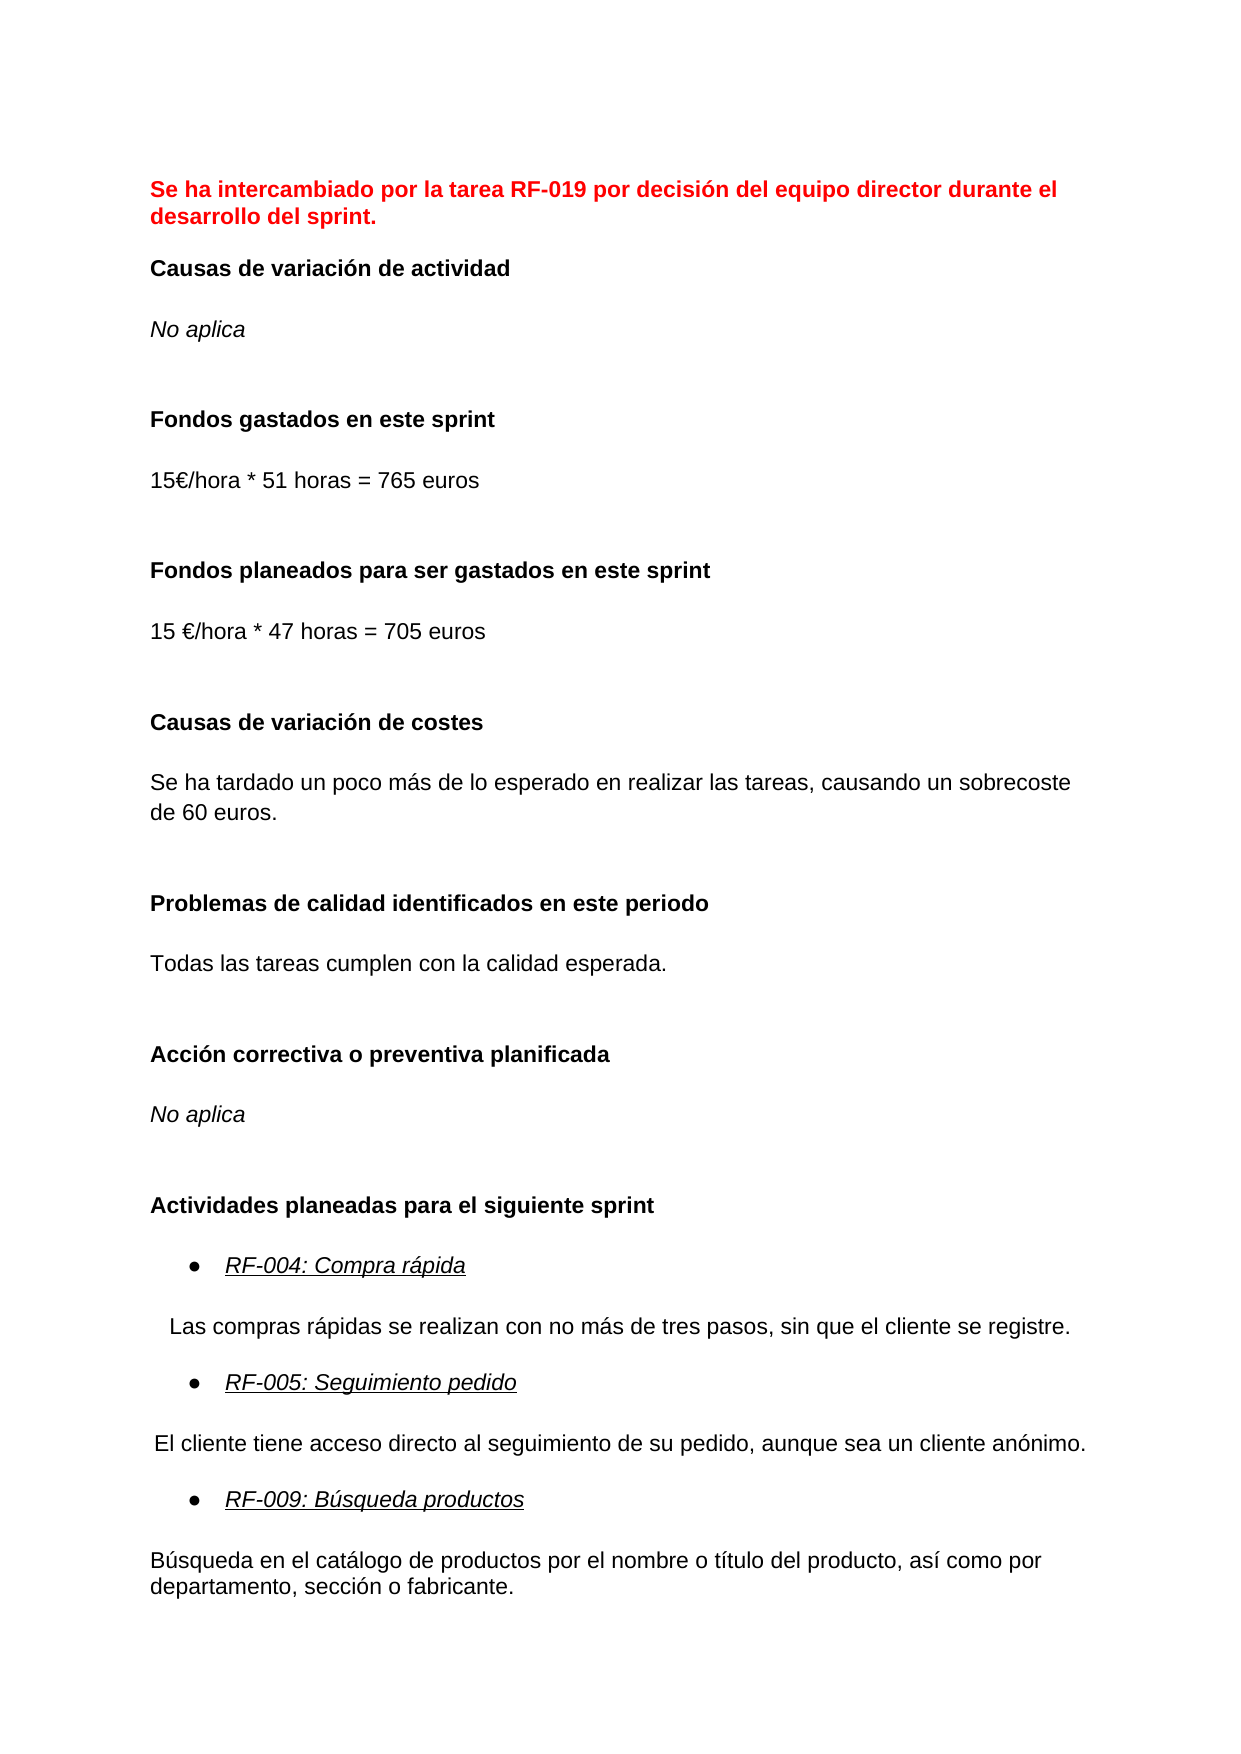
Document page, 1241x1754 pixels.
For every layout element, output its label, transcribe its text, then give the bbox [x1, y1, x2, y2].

text Todas las tareas cumplen con la calidad esperada. [150, 950, 1090, 977]
text No aplica [150, 316, 1090, 342]
text Acción correctiva o preventiva planificada [150, 1041, 1090, 1067]
text 15 €/hora * 47 horas = 705 euros [150, 618, 1090, 644]
text 15€/hora * 51 horas = 765 euros [150, 467, 1090, 493]
text Se ha tardado un poco más de lo esperado en realizar las tareas, causando un sobrecoste de 60 euros. [150, 769, 1090, 826]
list RF-005: Seguimiento pedido [187, 1369, 1090, 1396]
text Se ha intercambiado por la tarea RF-019 por decisión del equipo director durante el desarrollo del sprint. [150, 176, 1090, 229]
text El cliente tiene acceso directo al seguimiento de su pedido, aunque sea un cliente anónimo. [150, 1430, 1090, 1456]
text Fondos gastados en este sprint [150, 406, 1090, 433]
list RF-009: Búsqueda productos [187, 1486, 1090, 1513]
text Fondos planeados para ser gastados en este sprint [150, 557, 1090, 584]
text Las compras rápidas se realizan con no más de tres pasos, sin que el cliente se registre. [150, 1313, 1090, 1339]
text Causas de variación de actividad [150, 255, 1090, 282]
text No aplica [150, 1101, 1090, 1128]
text Búsqueda en el catálogo de productos por el nombre o título del producto, así como por departamento, sección o fabricante. [150, 1547, 1090, 1599]
text Causas de variación de costes [150, 708, 1090, 735]
text Problemas de calidad identificados en este periodo [150, 890, 1090, 916]
text Actividades planeadas para el siguiente sprint [150, 1192, 1090, 1218]
list RF-004: Compra rápida [187, 1252, 1090, 1279]
